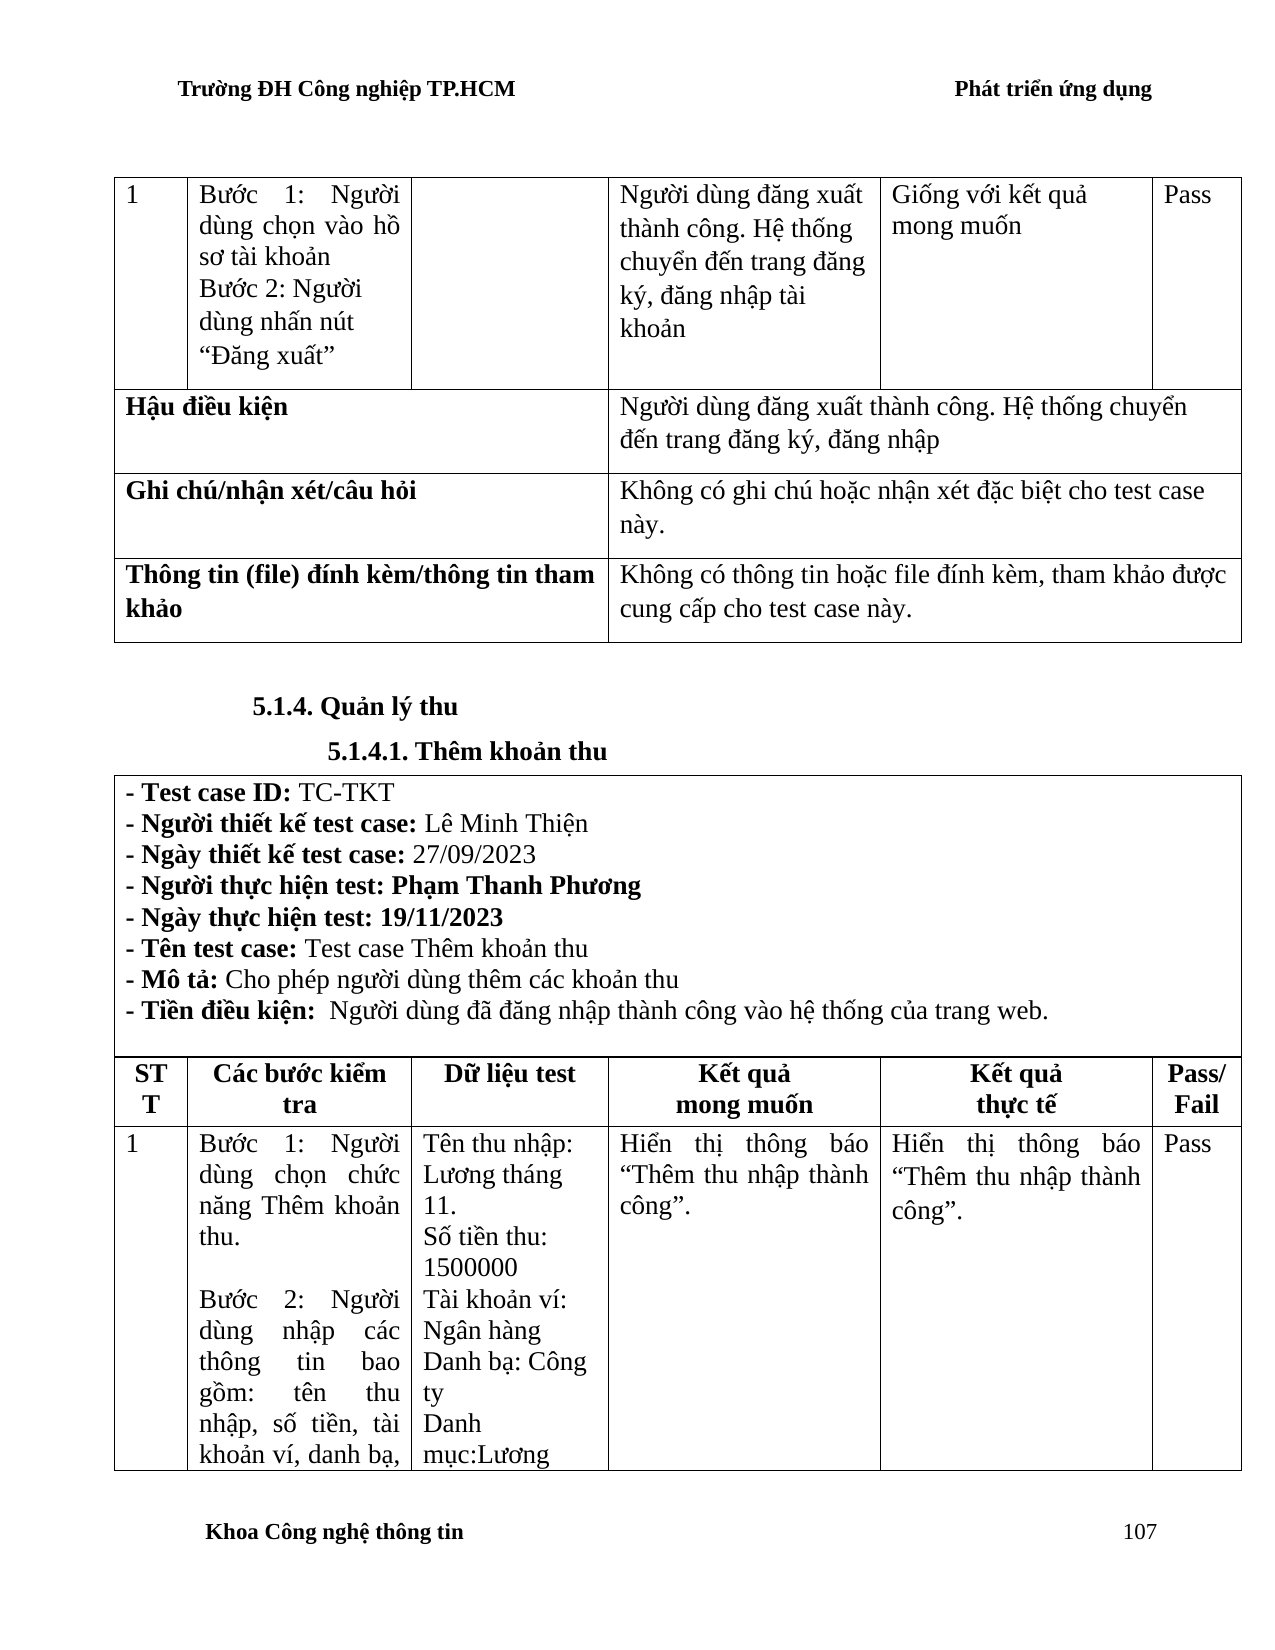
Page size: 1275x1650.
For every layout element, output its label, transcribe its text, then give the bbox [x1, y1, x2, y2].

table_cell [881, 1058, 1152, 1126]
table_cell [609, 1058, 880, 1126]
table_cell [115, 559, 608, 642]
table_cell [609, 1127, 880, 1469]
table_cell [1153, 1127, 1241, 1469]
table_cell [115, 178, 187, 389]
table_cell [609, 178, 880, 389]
subtitle 5.1.4. Quản lý thu [177, 690, 1157, 721]
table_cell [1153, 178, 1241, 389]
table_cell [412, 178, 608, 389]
subtitle 5.1.4.1. Thêm khoản thu [252, 734, 1157, 766]
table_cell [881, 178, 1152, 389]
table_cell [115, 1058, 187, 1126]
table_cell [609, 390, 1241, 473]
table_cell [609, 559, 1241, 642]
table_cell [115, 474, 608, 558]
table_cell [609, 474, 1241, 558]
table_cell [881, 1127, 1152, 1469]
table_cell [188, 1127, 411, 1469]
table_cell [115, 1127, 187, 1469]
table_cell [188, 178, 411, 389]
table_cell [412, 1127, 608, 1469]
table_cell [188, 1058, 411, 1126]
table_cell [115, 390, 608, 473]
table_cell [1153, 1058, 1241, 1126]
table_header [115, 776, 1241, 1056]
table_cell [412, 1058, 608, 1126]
